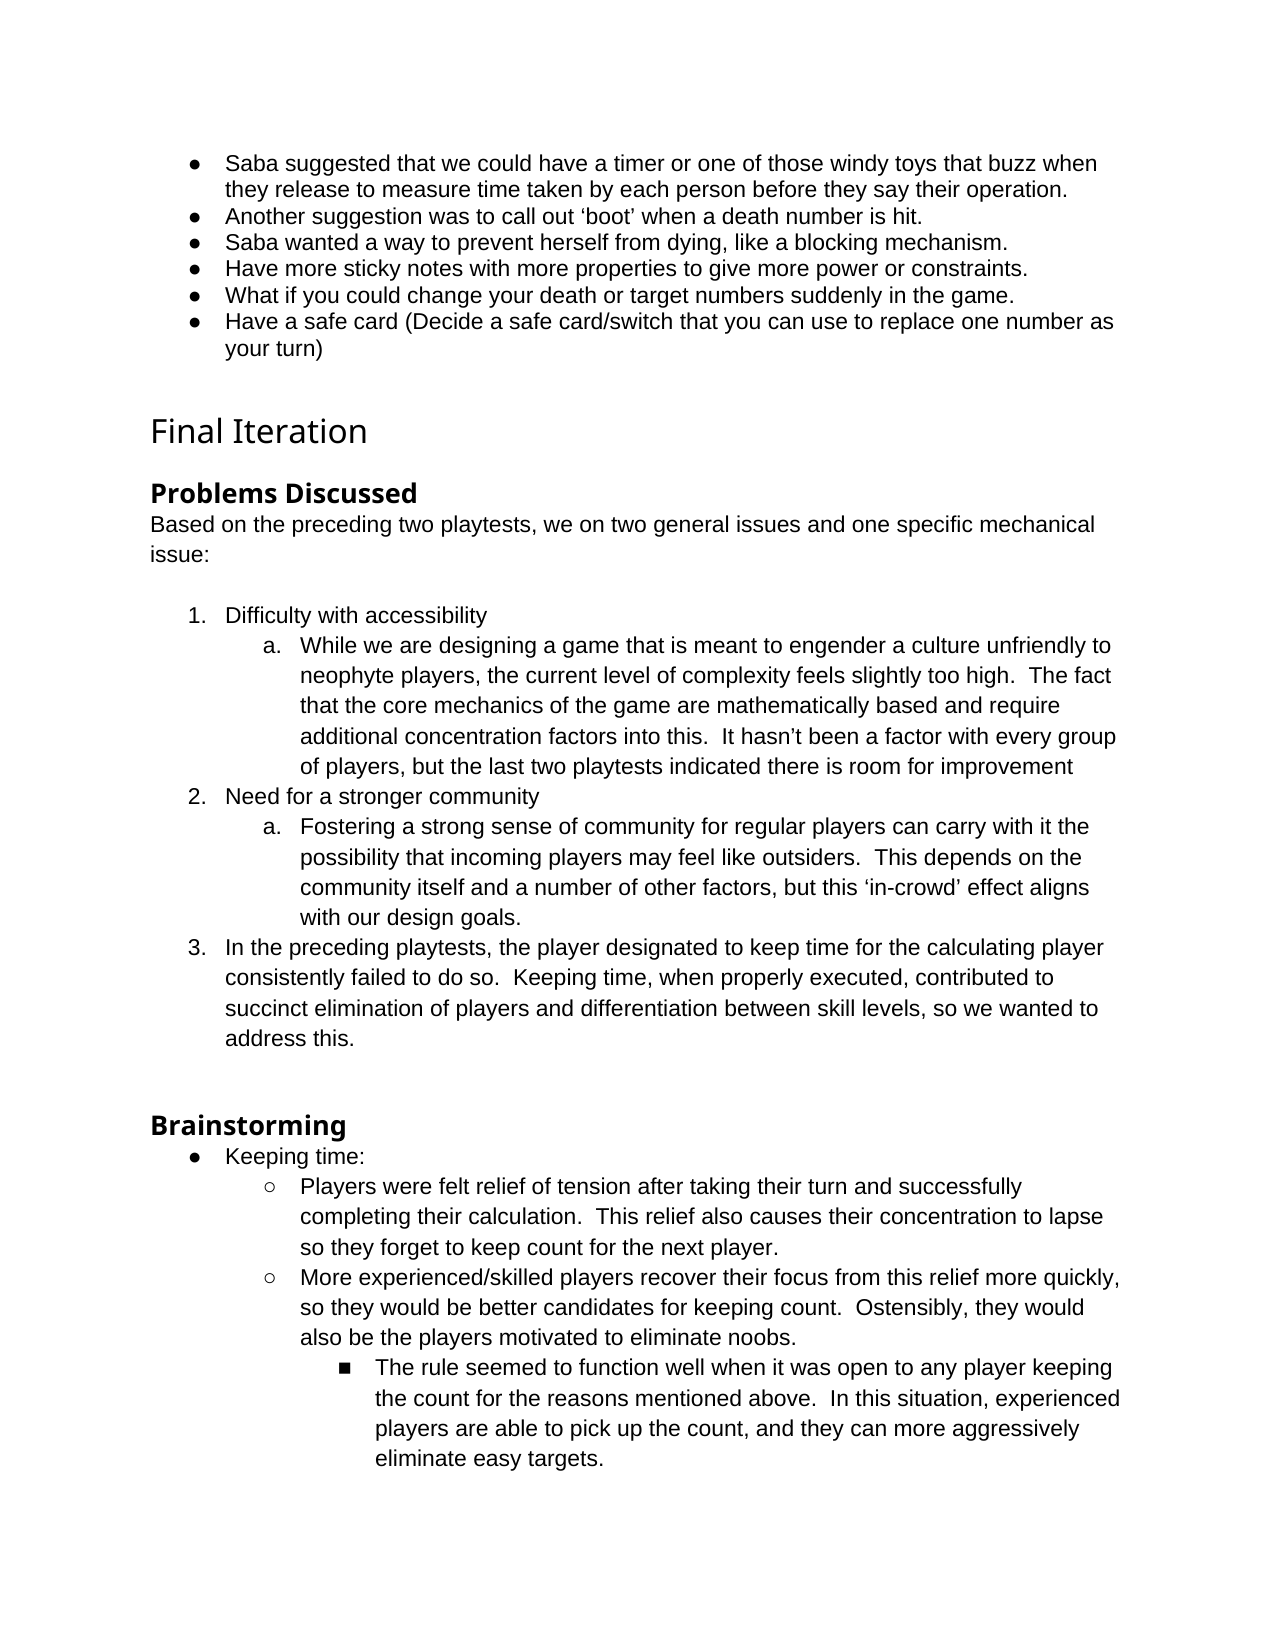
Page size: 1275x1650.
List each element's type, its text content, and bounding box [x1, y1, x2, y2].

list The rule seemed to function well when it was open to any player keeping the count for the reasons mentioned above. In this situation, experienced players are able to pick up the count, and they can more aggressively eliminate easy targets. [338, 1354, 1125, 1471]
list In the preceding playtests, the player designated to keep time for the calculating player consistently failed to do so. Keeping time, when properly executed, contributed to succinct elimination of players and differentiation between skill levels, so we wanted to address this. [188, 934, 1125, 1051]
text Based on the preceding two playtests, we on two general issues and one specific mechanical issue: [150, 511, 1125, 568]
list Need for a stronger community [188, 783, 1125, 809]
subtitle Problems Discussed [150, 474, 1125, 511]
list Difficulty with accessibility [188, 602, 1125, 628]
subtitle Brainstorming [150, 1106, 1125, 1143]
list Fostering a strong sense of community for regular players can carry with it the possibility that incoming players may feel like outsiders. This depends on the community itself and a number of other factors, but this ‘in-crowd’ effect aligns with our design goals. [263, 813, 1125, 930]
list More experienced/skilled players recover their focus from this relief more quickly, so they would be better candidates for keeping count. Ostensibly, they would also be the players motivated to eliminate noobs. [263, 1264, 1125, 1350]
list Another suggestion was to call out ‘boot’ when a death number is hit. [188, 203, 1125, 229]
list Saba wanted a way to prevent herself from dying, like a blocking mechanism. [188, 229, 1125, 255]
list Saba suggested that we could have a timer or one of those windy toys that buzz when they release to measure time taken by each person before they say their operation. [188, 150, 1125, 203]
subtitle Final Iteration [150, 408, 1125, 453]
list Players were felt relief of tension after taking their turn and successfully completing their calculation. This relief also causes their concentration to lapse so they forget to keep count for the next player. [263, 1173, 1125, 1260]
list While we are designing a game that is meant to engender a culture unfriendly to neophyte players, the current level of complexity feels slightly too high. The fact that the core mechanics of the game are mathematically based and require additional concentration factors into this. It hasn’t been a factor with every group of players, but the last two playtests indicated there is room for improvement [263, 632, 1125, 779]
list Have more sticky notes with more properties to give more power or constraints. [188, 255, 1125, 282]
list What if you could change your death or target numbers suddenly in the game. [188, 282, 1125, 308]
list Keeping time: [188, 1143, 1125, 1169]
list Have a safe card (Decide a safe card/switch that you can use to replace one number as your turn) [188, 308, 1125, 361]
